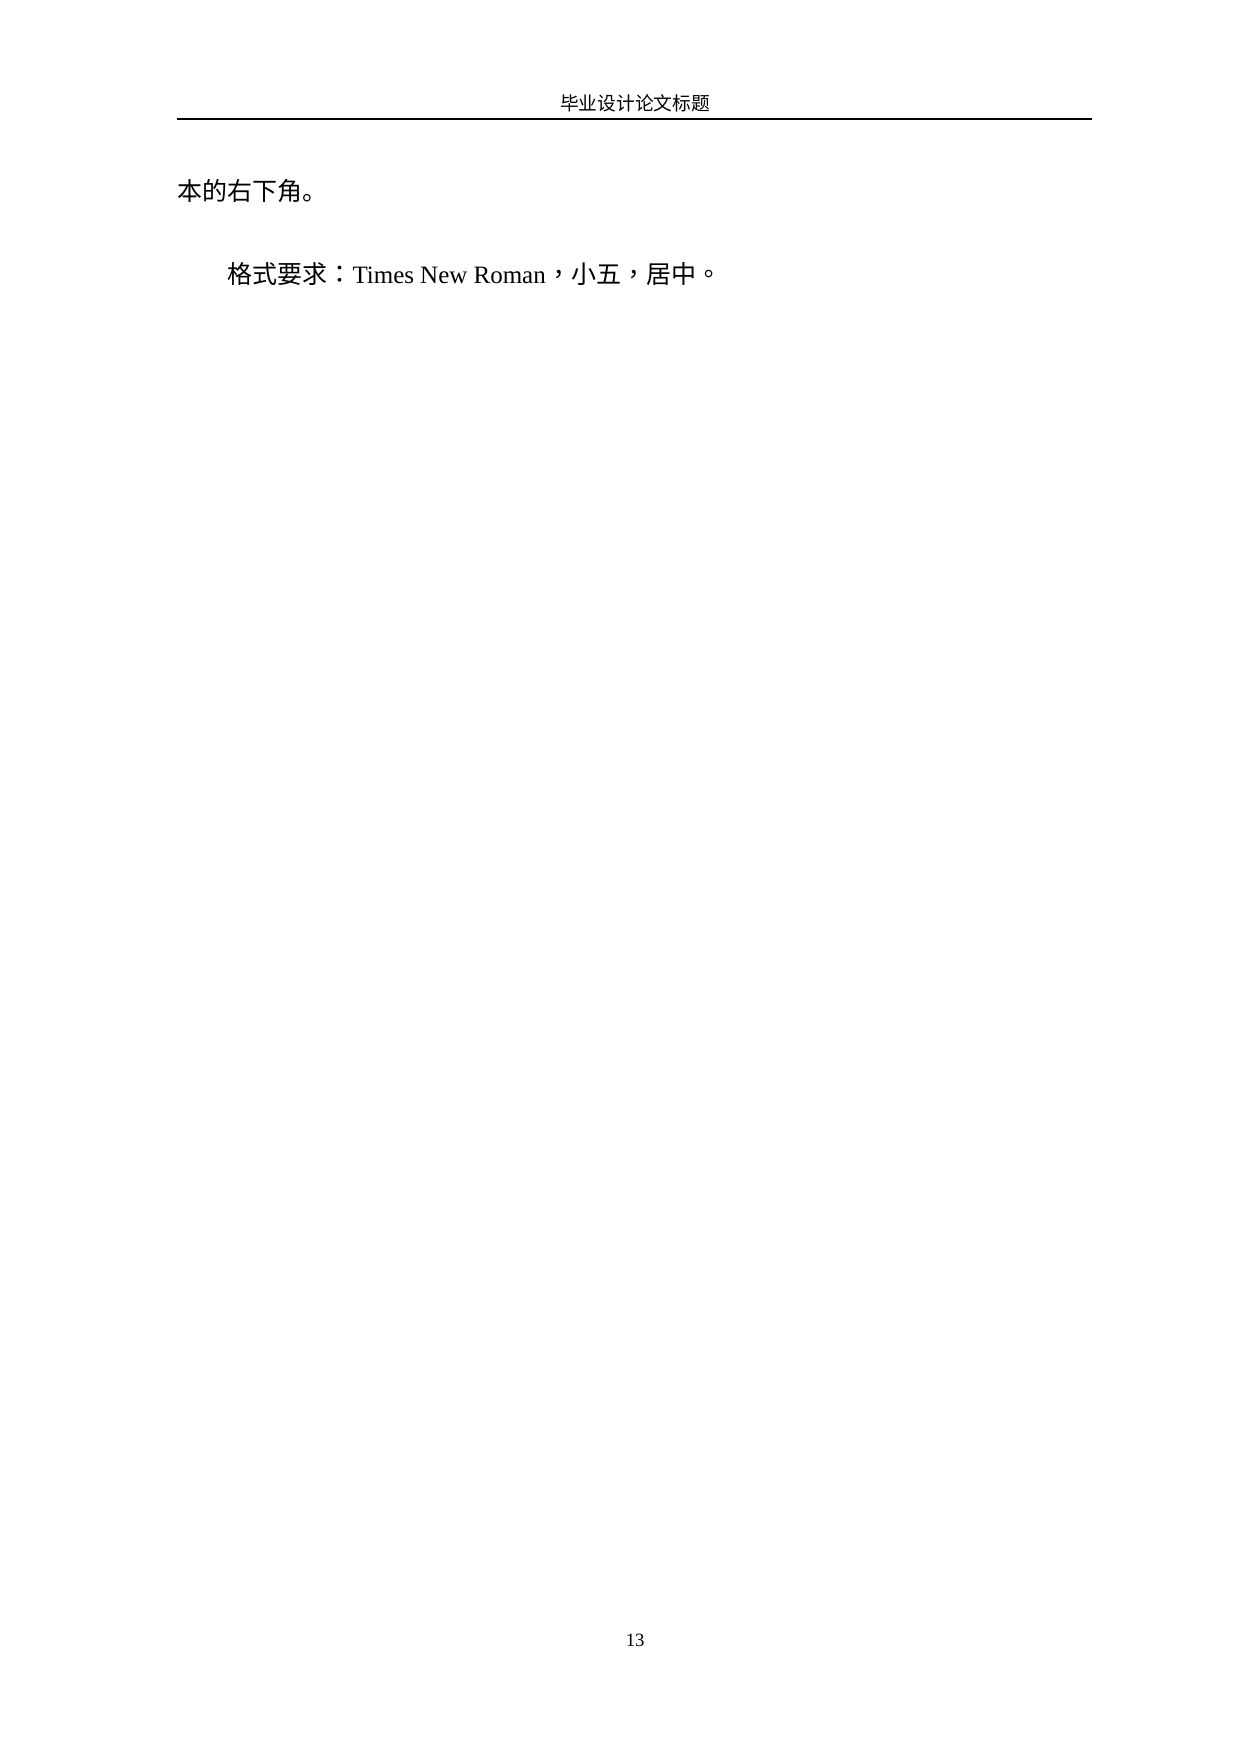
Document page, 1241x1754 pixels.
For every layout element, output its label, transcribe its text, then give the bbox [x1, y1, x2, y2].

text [177, 157, 1092, 222]
text 格式要求：Times New Roman，小五，居中。 [177, 240, 1092, 305]
